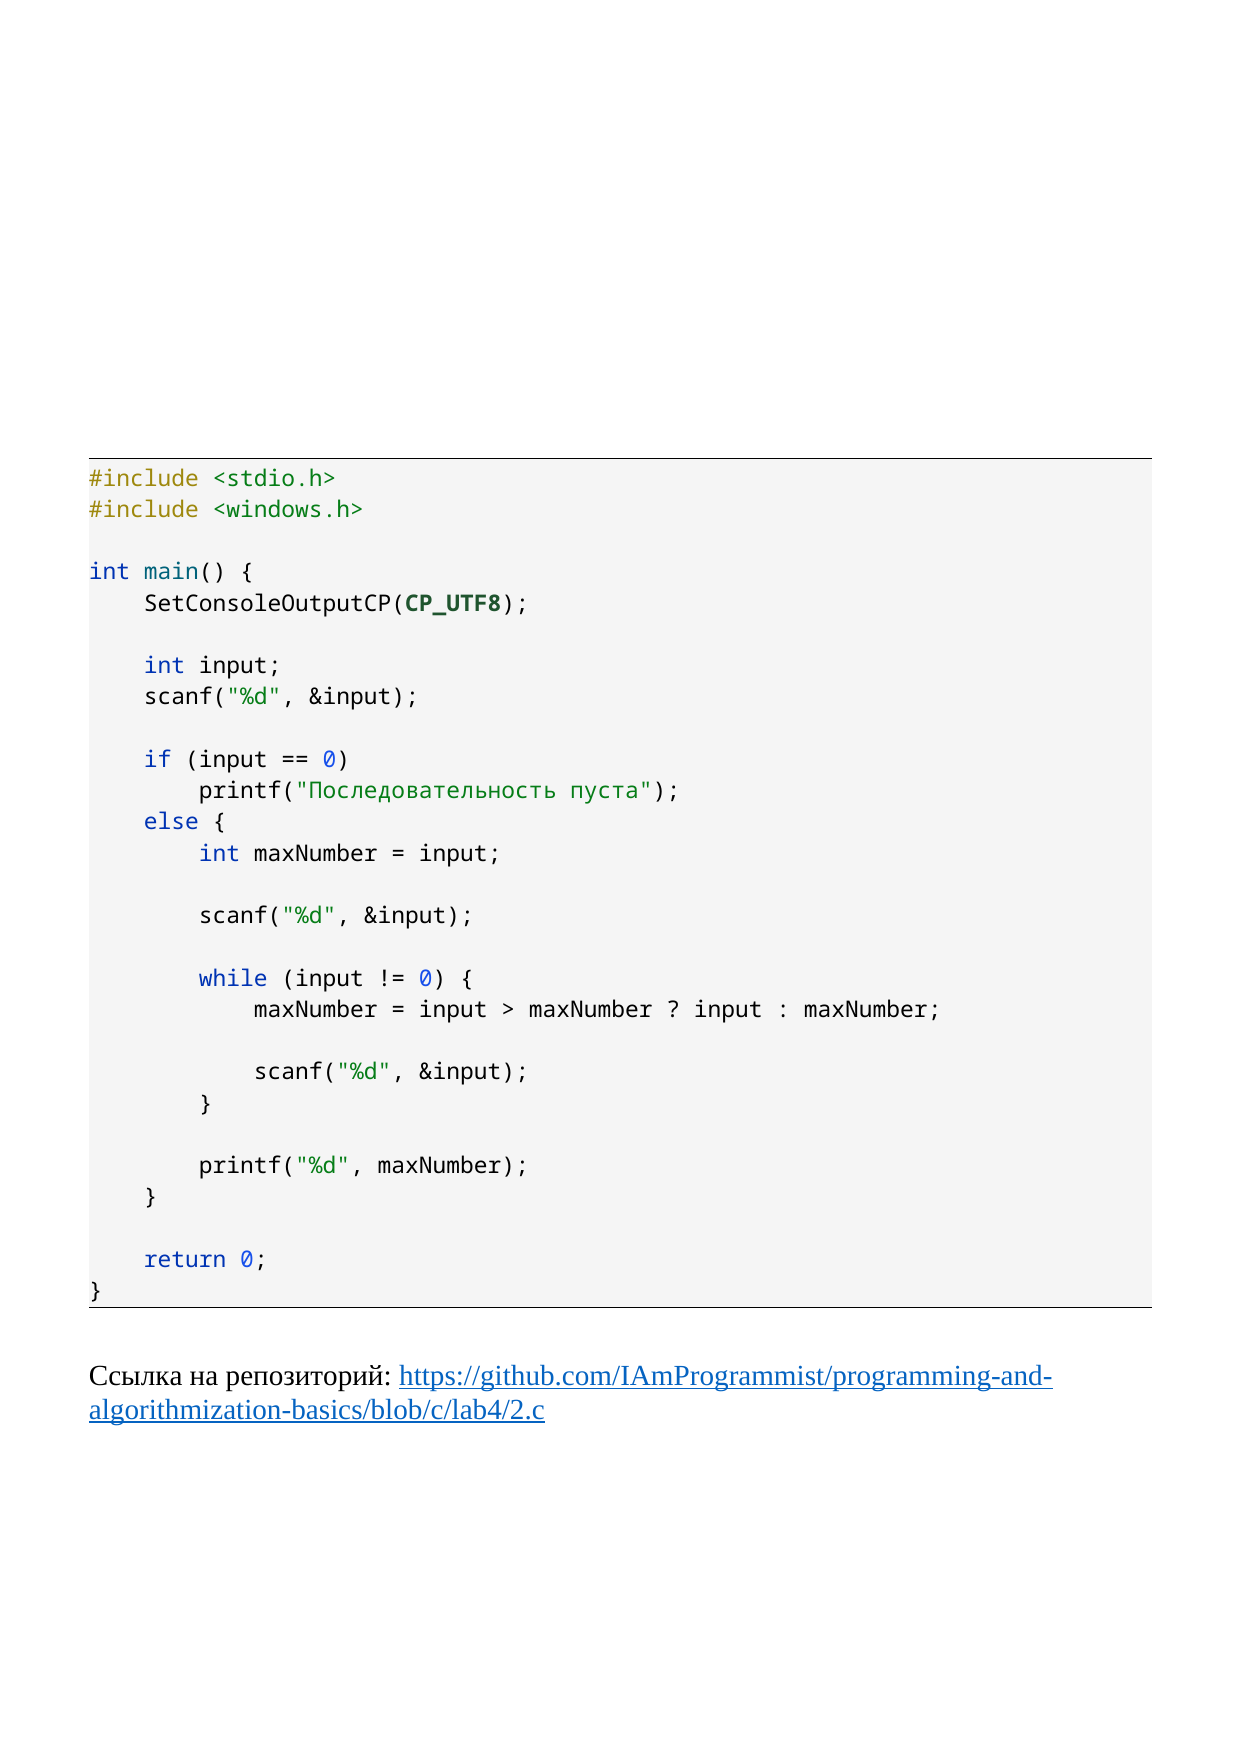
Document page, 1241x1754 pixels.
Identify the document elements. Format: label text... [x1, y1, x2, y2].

text #include <stdio.h> #include <windows.h> int main() { SetConsoleOutputCP(CP_UTF8); int input; scanf("%d", &input); if (input == 0) printf("Последовательность пуста"); else { int maxNumber = input; scanf("%d", &input); while (input != 0) { maxNumber = input > maxNumber ? input : maxNumber; scanf("%d", &input); } printf("%d", maxNumber); } return 0; } [89, 459, 1152, 1307]
text Ссылка на репозиторий: https://github.com/IAmProgrammist/programming-and-algorithmization-basics/blob/c/lab4/2.c [89, 1358, 1152, 1426]
